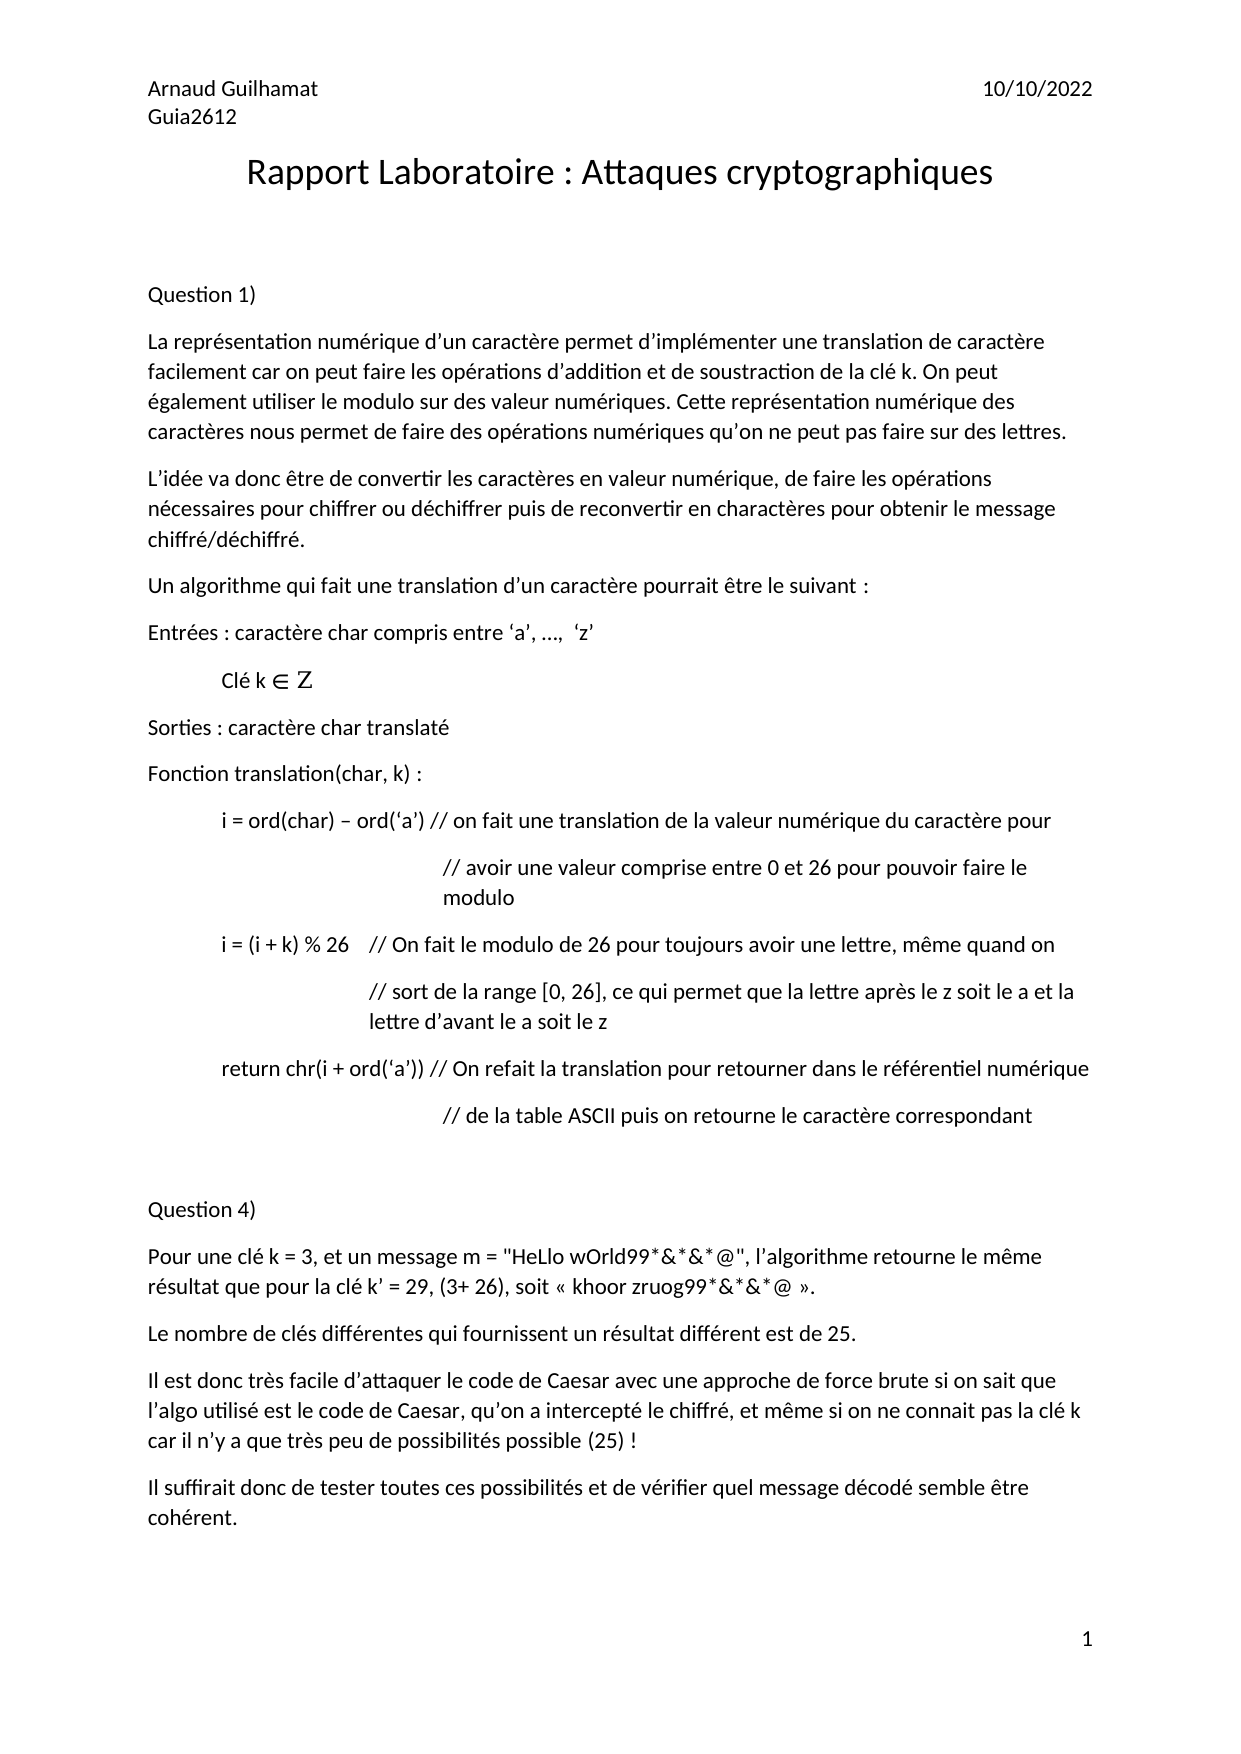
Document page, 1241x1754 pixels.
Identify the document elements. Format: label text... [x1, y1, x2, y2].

text La représentation numérique d’un caractère permet d’implémenter une translation de caractère facilement car on peut faire les opérations d’addition et de soustraction de la clé k. On peut également utiliser le modulo sur des valeur numériques. Cette représentation numérique des caractères nous permet de faire des opérations numériques qu’on ne peut pas faire sur des lettres. [148, 327, 1093, 445]
text i = (i + k) % 26 // On fait le modulo de 26 pour toujours avoir une lettre, même quand on [221, 930, 1093, 958]
text Rapport Laboratoire : Attaques cryptographiques [148, 148, 1093, 193]
text // sort de la range [0, 26], ce qui permet que la lettre après le z soit le a et la lettre d’avant le a soit le z [369, 977, 1093, 1035]
text // avoir une valeur comprise entre 0 et 26 pour pouvoir faire le modulo [443, 853, 1093, 911]
text Fonction translation(char, k) : [148, 759, 1093, 787]
text L’idée va donc être de convertir les caractères en valeur numérique, de faire les opérations nécessaires pour chiffrer ou déchiffrer puis de reconvertir en charactères pour obtenir le message chiffré/déchiffré. [148, 464, 1093, 553]
text Un algorithme qui fait une translation d’un caractère pourrait être le suivant : [148, 572, 1093, 599]
text Question 1) [148, 280, 1093, 308]
text i = ord(char) – ord(‘a’) // on fait une translation de la valeur numérique du caractère pour [148, 806, 1093, 834]
text Il suffirait donc de tester toutes ces possibilités et de vérifier quel message décodé semble être cohérent. [148, 1473, 1093, 1531]
text Question 4) [148, 1195, 1093, 1223]
text Le nombre de clés différentes qui fournissent un résultat différent est de 25. [148, 1319, 1093, 1347]
text Pour une clé k = 3, et un message m = "HeLlo wOrld99*&*&*@", l’algorithme retourne le même résultat que pour la clé k’ = 29, (3+ 26), soit « khoor zruog99*&*&*@ ». [148, 1242, 1093, 1300]
text Entrées : caractère char compris entre ‘a’, …, ‘z’ [148, 618, 1093, 646]
text Il est donc très facile d’attaquer le code de Caesar avec une approche de force brute si on sait que l’algo utilisé est le code de Caesar, qu’on a intercepté le chiffré, et même si on ne connait pas la clé k car il n’y a que très peu de possibilités possible (25) ! [148, 1366, 1093, 1454]
text return chr(i + ord(‘a’)) // On refait la translation pour retourner dans le référentiel numérique [148, 1054, 1093, 1082]
text Clé k ∈ Z [148, 665, 1093, 694]
text // de la table ASCII puis on retourne le caractère correspondant [148, 1101, 1093, 1129]
text Sorties : caractère char translaté [148, 713, 1093, 741]
